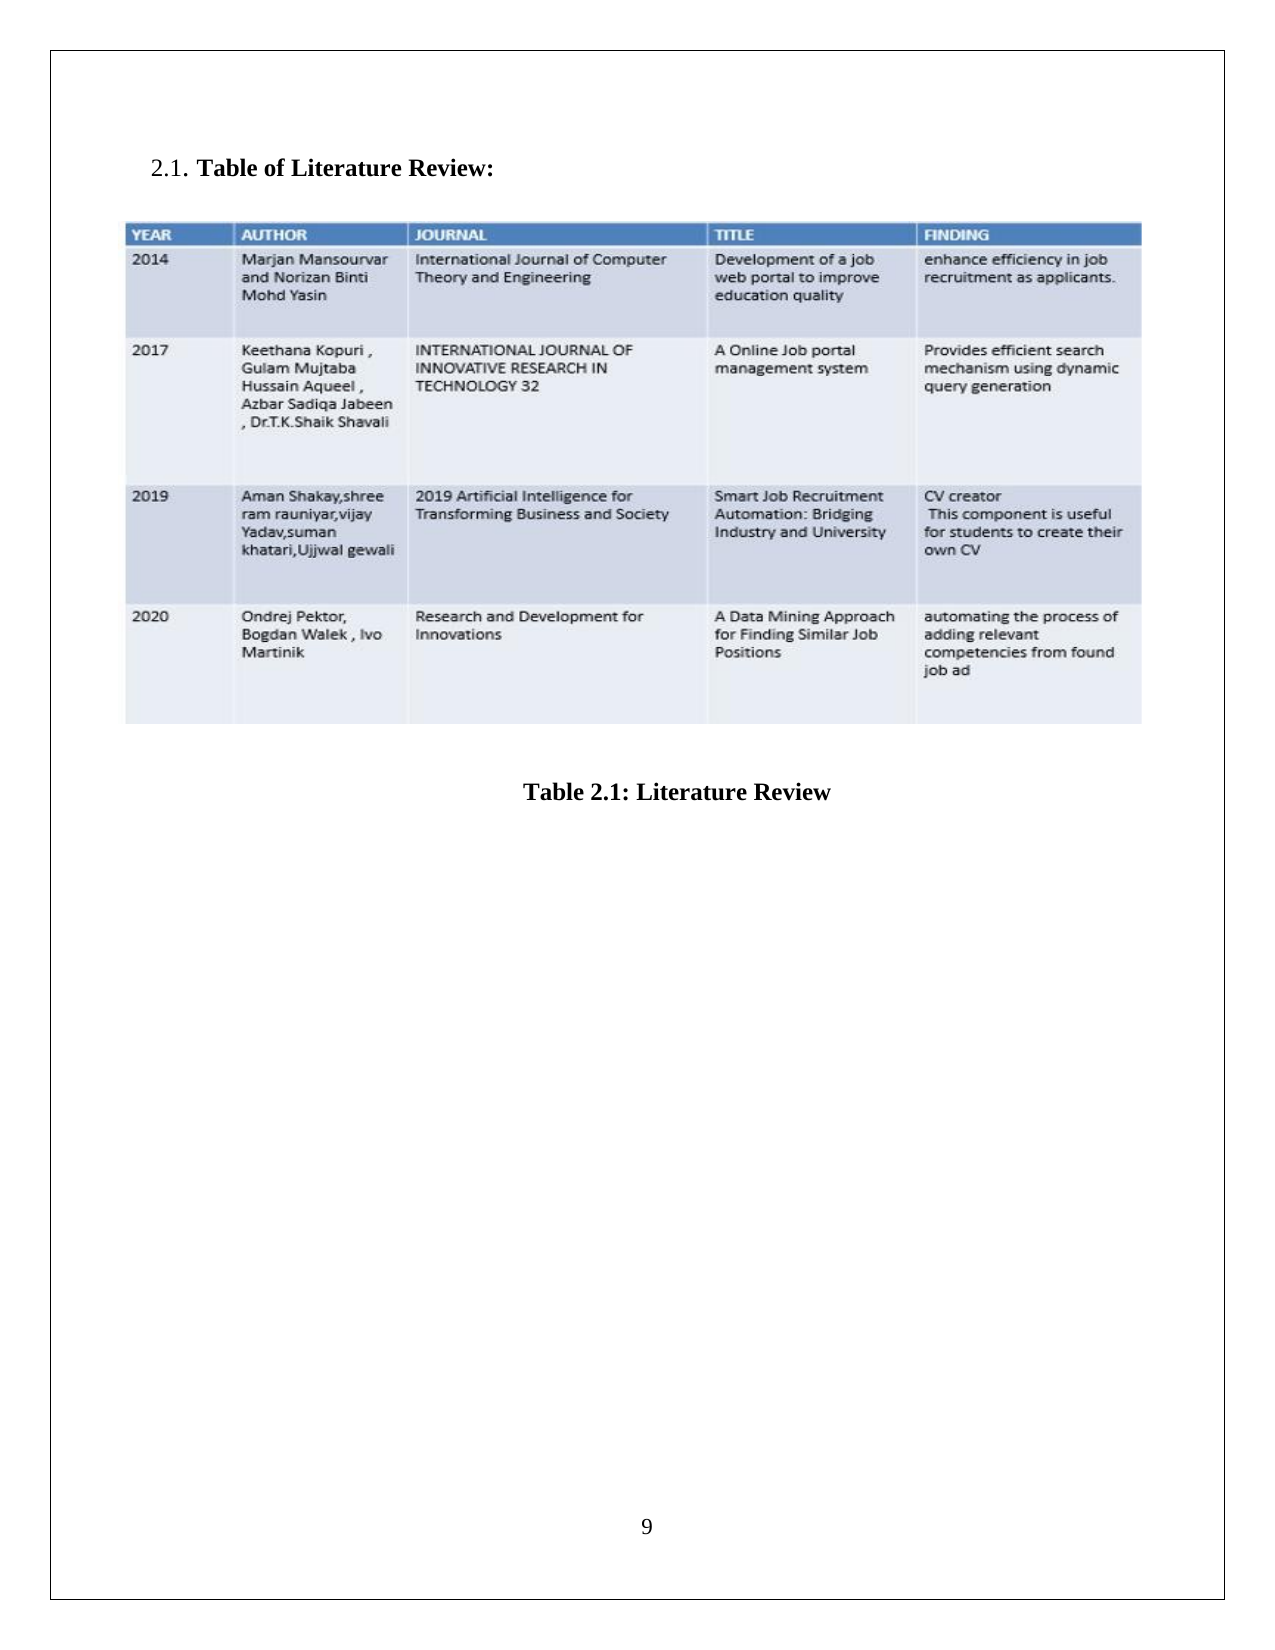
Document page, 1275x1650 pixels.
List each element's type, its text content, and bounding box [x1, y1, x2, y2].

text Table 2.1: Literature Review [254, 777, 1100, 806]
subtitle 2.1. Table of Literature Review: [151, 149, 1210, 183]
picture [117, 221, 1142, 724]
